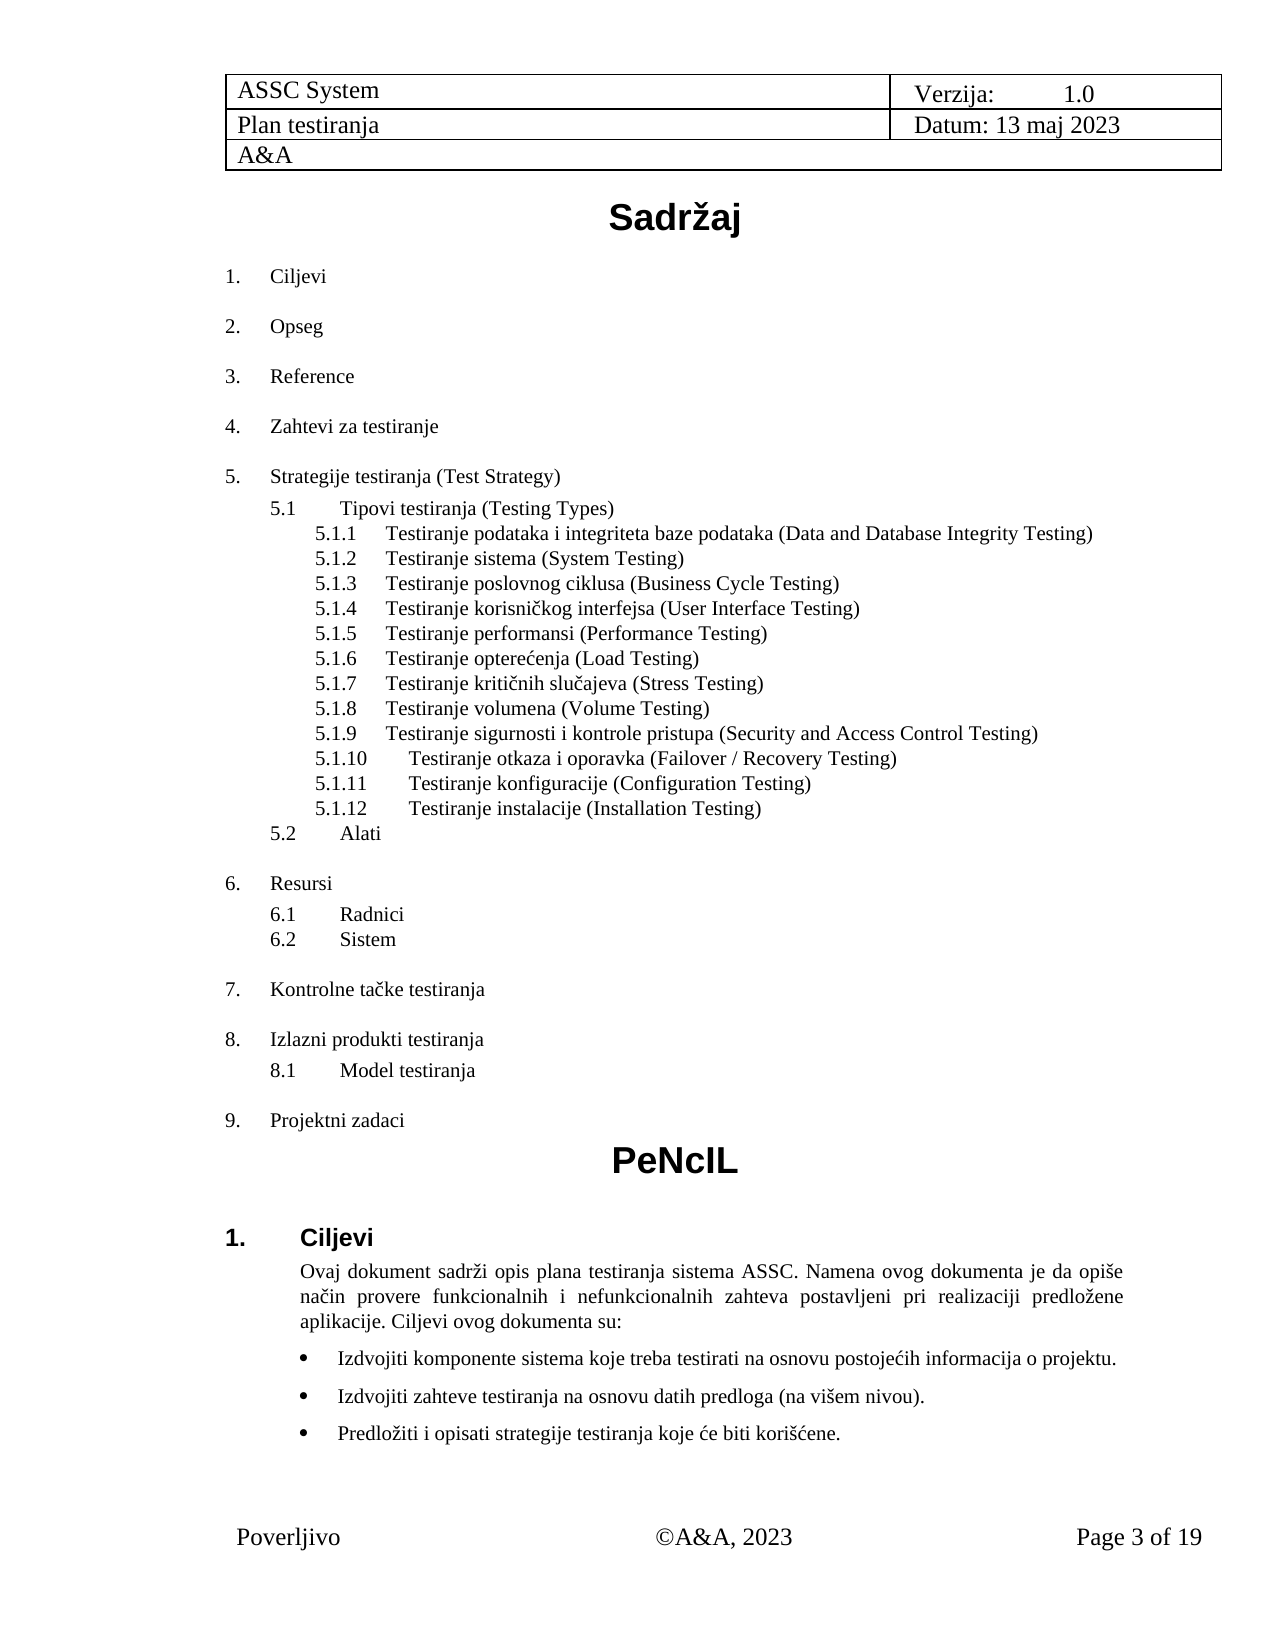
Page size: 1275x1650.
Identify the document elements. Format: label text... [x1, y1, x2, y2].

text 5.1.7 Testiranje kritičnih slučajeva (Stress Testing) 10 [315, 670, 1125, 695]
text 7. Kontrolne tačke testiranja 17 [225, 976, 1050, 1001]
text 5.1.2 Testiranje sistema (System Testing) 8 [315, 545, 1125, 570]
text 5.1.1 Testiranje podataka i integriteta baze podataka (Data and Database Integrity Testing) 7 [315, 520, 1125, 545]
text 1. Ciljevi 4 [225, 263, 1050, 288]
text 8. Izlazni produkti testiranja 18 [225, 1026, 1050, 1051]
text 5.1.5 Testiranje performansi (Performance Testing) 9 [315, 620, 1125, 645]
text 5.2 Alati 15 [270, 820, 1050, 845]
text 3. Reference 4 [225, 363, 1050, 388]
subtitle Ciljevi [225, 1223, 1125, 1252]
list Izdvojiti komponente sistema koje treba testirati na osnovu postojećih informacija o projektu. [300, 1345, 1125, 1370]
text 8.1 Model testiranja 18 [270, 1057, 1050, 1082]
text 6. Resursi 15 [225, 870, 1050, 895]
text 9. Projektni zadaci 18 [225, 1107, 1050, 1132]
list Izdvojiti zahteve testiranja na osnovu datih predloga (na višem nivou). [300, 1383, 1125, 1408]
text 5.1.11 Testiranje konfiguracije (Configuration Testing) 14 [315, 770, 1125, 795]
text 6.2 Sistem 17 [270, 926, 1050, 951]
text 5.1.12 Testiranje instalacije (Installation Testing) 14 [315, 795, 1125, 820]
text Ovaj dokument sadrži opis plana testiranja sistema ASSC. Namena ovog dokumenta je da opiše način provere funkcionalnih i nefunkcionalnih zahteva postavljeni pri realizaciji predložene aplikacije. Ciljevi ovog dokumenta su: [300, 1258, 1125, 1333]
text 5.1.8 Testiranje volumena (Volume Testing) 11 [315, 695, 1125, 720]
text 5.1.10 Testiranje otkaza i oporavka (Failover / Recovery Testing) 12 [315, 745, 1125, 770]
list Predložiti i opisati strategije testiranja koje će biti korišćene. [300, 1420, 1125, 1445]
text 5.1.6 Testiranje opterećenja (Load Testing) 10 [315, 645, 1125, 670]
title Plan Testiranja [225, 1138, 1125, 1182]
text 5.1 Tipovi testiranja (Testing Types) 7 [270, 495, 1050, 520]
text 5.1.9 Testiranje sigurnosti i kontrole pristupa (Security and Access Control Testing) 12 [315, 720, 1125, 745]
text 5.1.4 Testiranje korisničkog interfejsa (User Interface Testing) 9 [315, 595, 1125, 620]
text 5.1.3 Testiranje poslovnog ciklusa (Business Cycle Testing) 8 [315, 570, 1125, 595]
text 5. Strategije testiranja (Test Strategy) 7 [225, 463, 1050, 488]
text 4. Zahtevi za testiranje 4 [225, 413, 1050, 438]
title Sadržaj [225, 195, 1125, 238]
text 2. Opseg 4 [225, 313, 1050, 338]
text 6.1 Radnici 15 [270, 901, 1050, 926]
